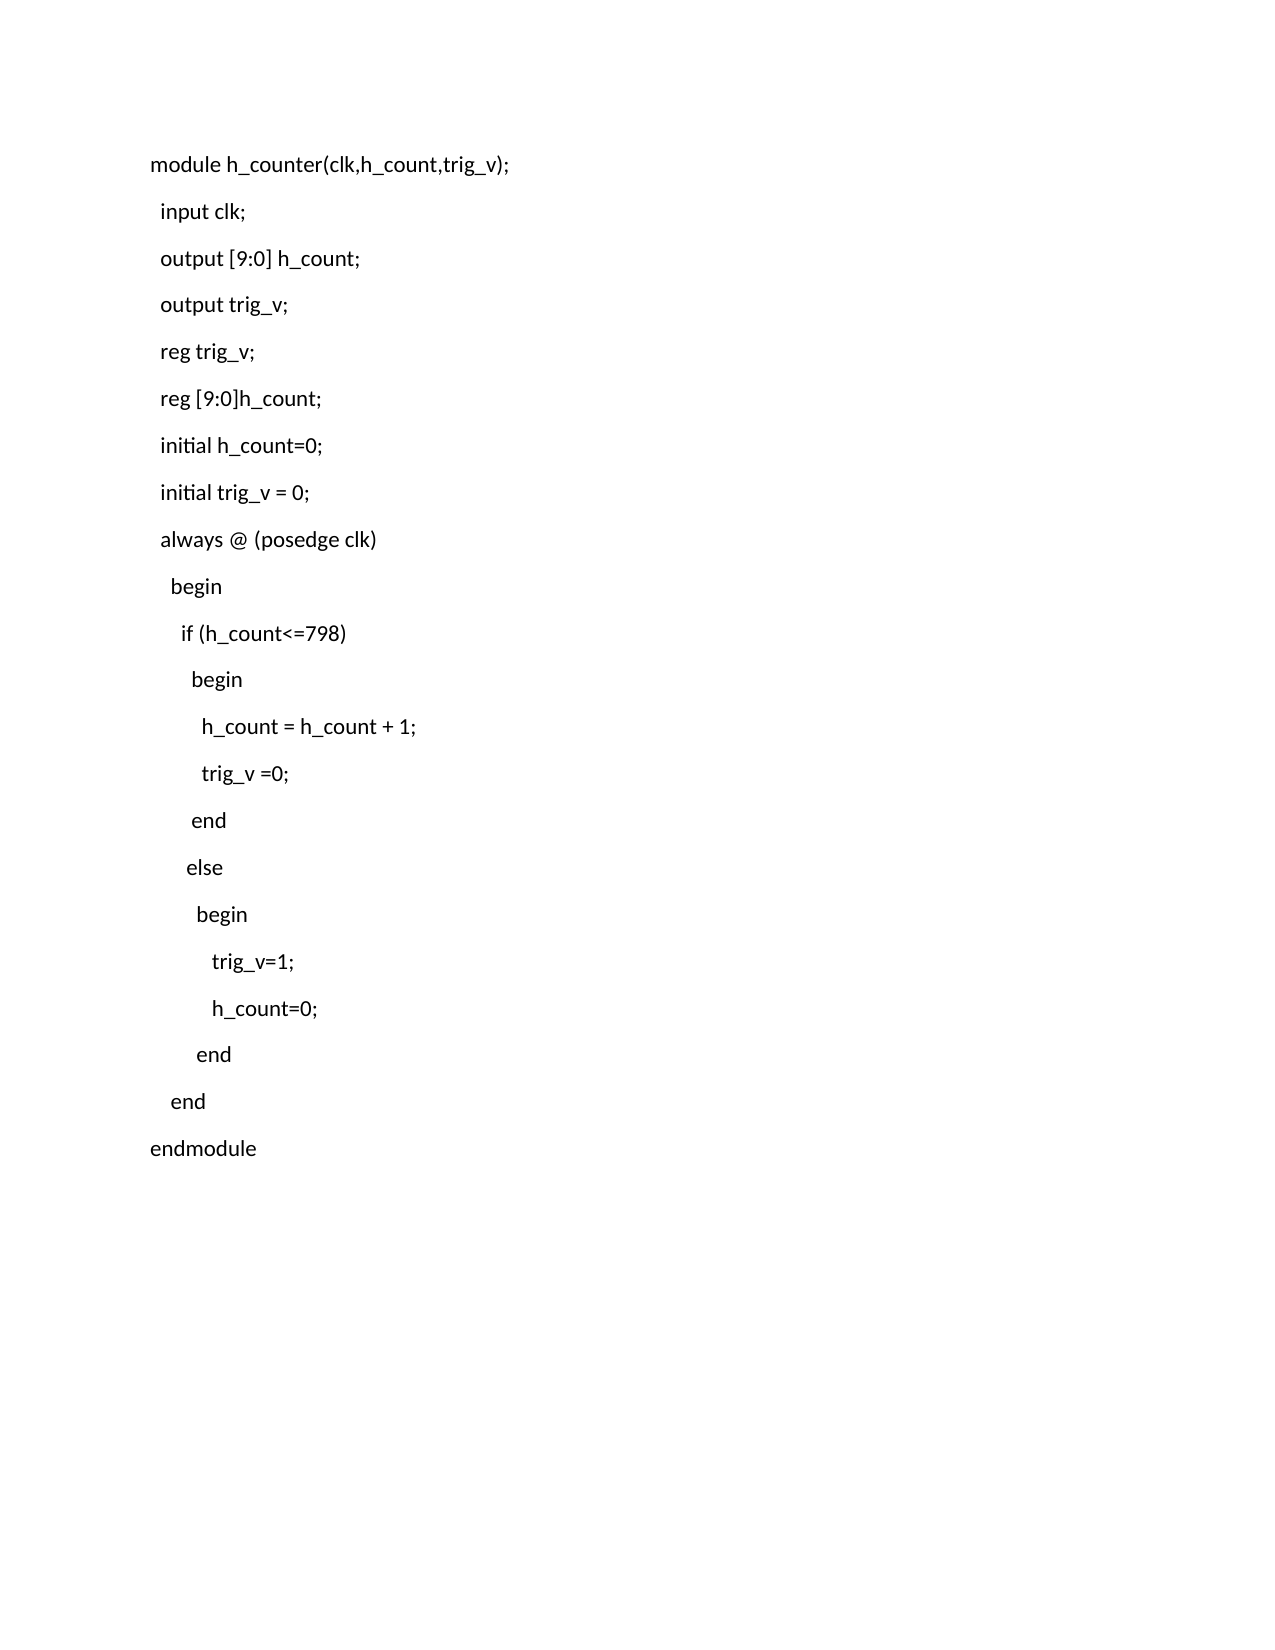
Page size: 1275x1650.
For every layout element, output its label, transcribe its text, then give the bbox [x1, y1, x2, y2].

text initial trig_v = 0; [150, 478, 1125, 506]
text reg [9:0]h_count; [150, 384, 1125, 412]
text trig_v =0; [150, 759, 1125, 787]
text begin [150, 900, 1125, 928]
text endmodule [150, 1134, 1125, 1162]
text output trig_v; [150, 291, 1125, 319]
text begin [150, 666, 1125, 694]
text trig_v=1; [150, 947, 1125, 975]
text h_count=0; [150, 994, 1125, 1022]
text module h_counter(clk,h_count,trig_v); [150, 150, 1125, 178]
text h_count = h_count + 1; [150, 712, 1125, 741]
text always @ (posedge clk) [150, 525, 1125, 553]
text if (h_count<=798) [150, 619, 1125, 647]
text begin [150, 572, 1125, 600]
text initial h_count=0; [150, 431, 1125, 459]
text end [150, 1087, 1125, 1116]
text end [150, 1041, 1125, 1069]
text else [150, 853, 1125, 881]
text reg trig_v; [150, 337, 1125, 366]
text output [9:0] h_count; [150, 244, 1125, 272]
text end [150, 806, 1125, 834]
text input clk; [150, 197, 1125, 225]
